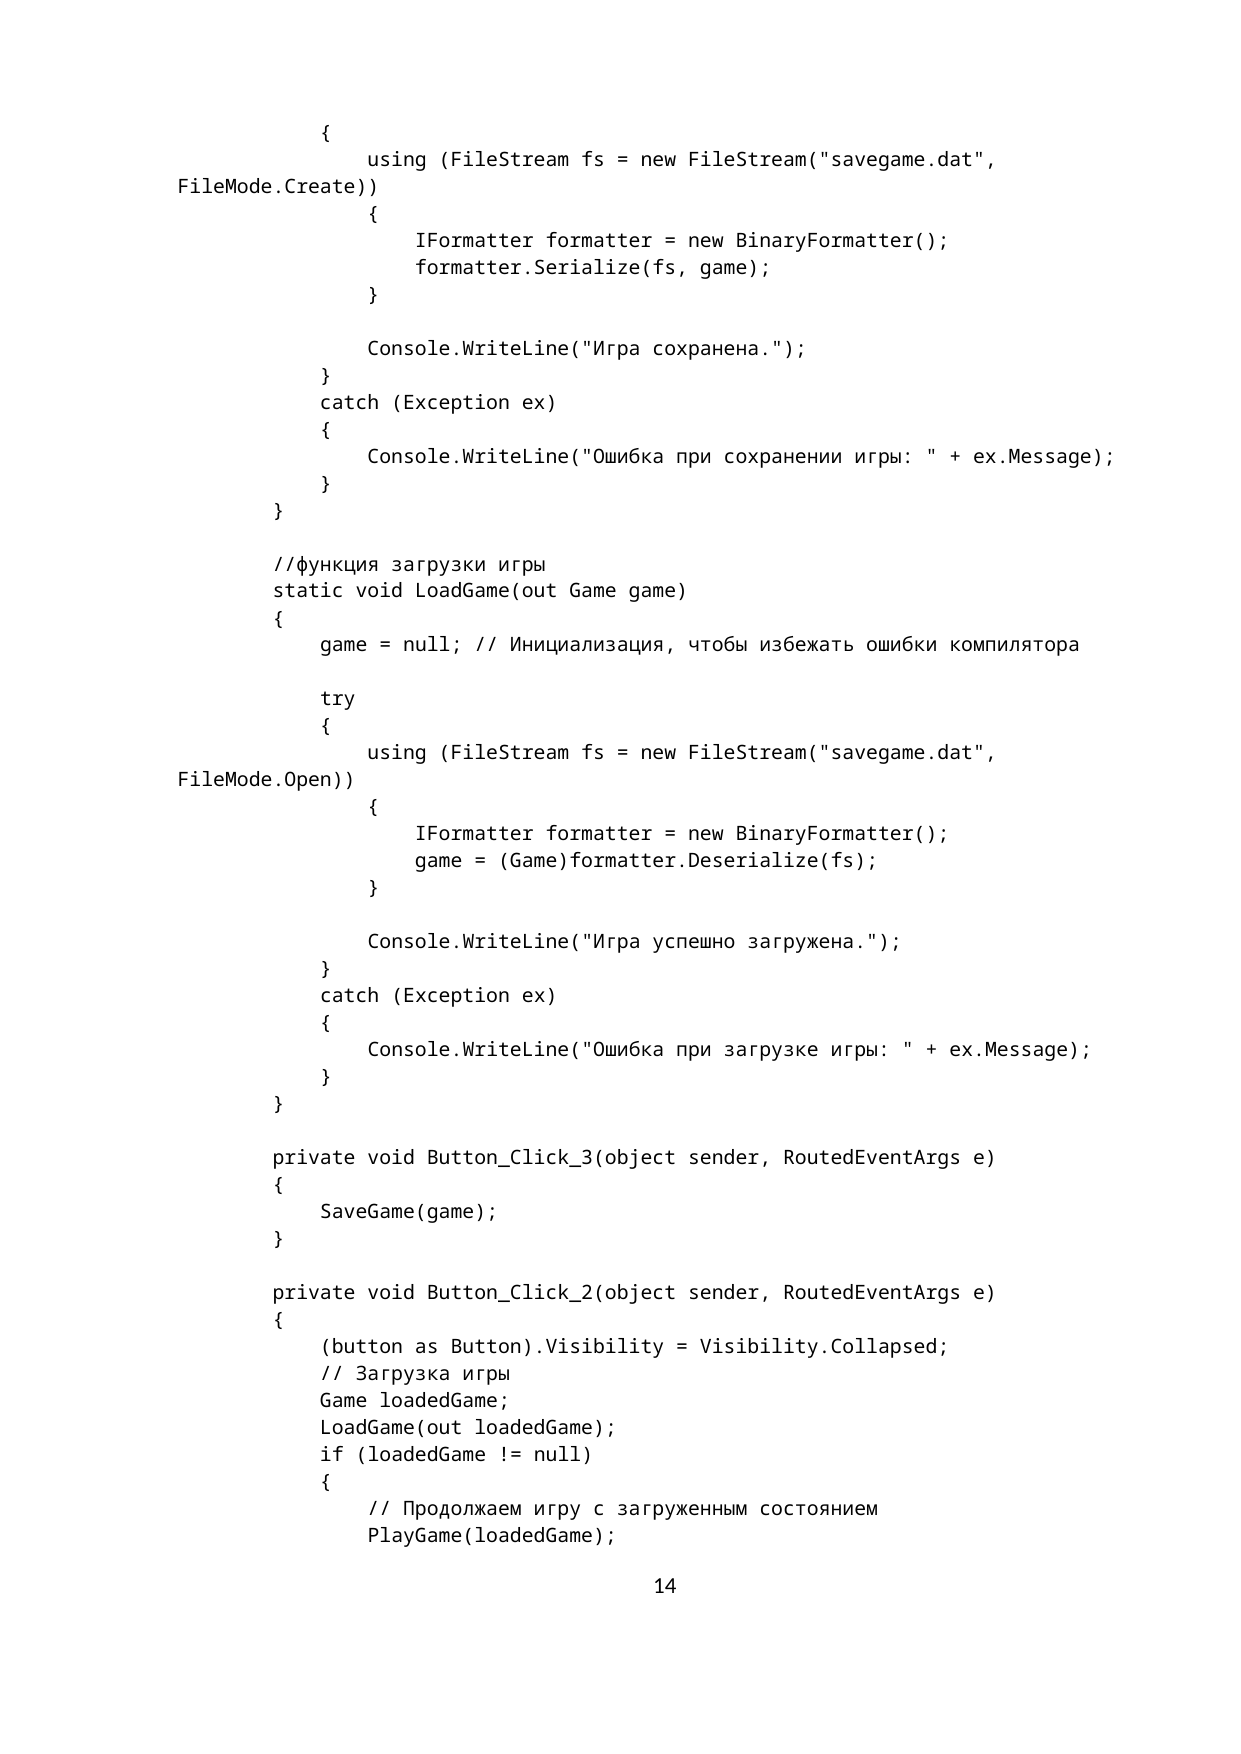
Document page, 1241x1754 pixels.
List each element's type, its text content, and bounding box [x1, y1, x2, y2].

text IFormatter formatter = new BinaryFormatter(); [177, 819, 1152, 847]
text { [177, 793, 1152, 819]
text { [177, 1467, 1152, 1494]
text (button as Button).Visibility = Visibility.Collapsed; [177, 1332, 1152, 1359]
text game = null; // Инициализация, чтобы избежать ошибки компилятора [177, 631, 1152, 658]
text LoadGame(out loadedGame); [177, 1413, 1152, 1440]
text game = (Game)formatter.Deserialize(fs); [177, 847, 1152, 873]
text } [177, 280, 1152, 307]
text if (loadedGame != null) [177, 1440, 1152, 1467]
text { [177, 1305, 1152, 1332]
text { [177, 1170, 1152, 1197]
text } [177, 1062, 1152, 1089]
text Console.WriteLine("Ошибка при сохранении игры: " + ex.Message); [177, 442, 1152, 469]
text static void LoadGame(out Game game) [177, 577, 1152, 604]
text { [177, 712, 1152, 739]
text Console.WriteLine("Игра успешно загружена."); [177, 927, 1152, 954]
text Game loadedGame; [177, 1386, 1152, 1413]
text catch (Exception ex) [177, 981, 1152, 1008]
text Console.WriteLine("Ошибка при загрузке игры: " + ex.Message); [177, 1035, 1152, 1062]
text private void Button_Click_3(object sender, RoutedEventArgs e) [177, 1143, 1152, 1170]
text } [177, 954, 1152, 981]
text { [177, 604, 1152, 631]
text // Продолжаем игру с загруженным состоянием [177, 1494, 1152, 1521]
text } [177, 873, 1152, 901]
text Console.WriteLine("Игра сохранена."); [177, 334, 1152, 361]
text } [177, 1224, 1152, 1251]
text } [177, 361, 1152, 388]
text { [177, 118, 1152, 145]
text try [177, 685, 1152, 712]
text { [177, 415, 1152, 442]
text using (FileStream fs = new FileStream("savegame.dat", FileMode.Create)) [177, 145, 1152, 199]
text } [177, 496, 1152, 523]
text //функция загрузки игры [177, 550, 1152, 577]
text private void Button_Click_2(object sender, RoutedEventArgs e) [177, 1278, 1152, 1305]
text } [177, 469, 1152, 496]
text SaveGame(game); [177, 1197, 1152, 1224]
text PlayGame(loadedGame); [177, 1521, 1152, 1548]
text } [177, 1089, 1152, 1116]
text catch (Exception ex) [177, 388, 1152, 415]
text IFormatter formatter = new BinaryFormatter(); [177, 226, 1152, 253]
text // Загрузка игры [177, 1359, 1152, 1386]
text { [177, 199, 1152, 226]
text using (FileStream fs = new FileStream("savegame.dat", FileMode.Open)) [177, 739, 1152, 793]
text { [177, 1008, 1152, 1035]
text formatter.Serialize(fs, game); [177, 253, 1152, 280]
